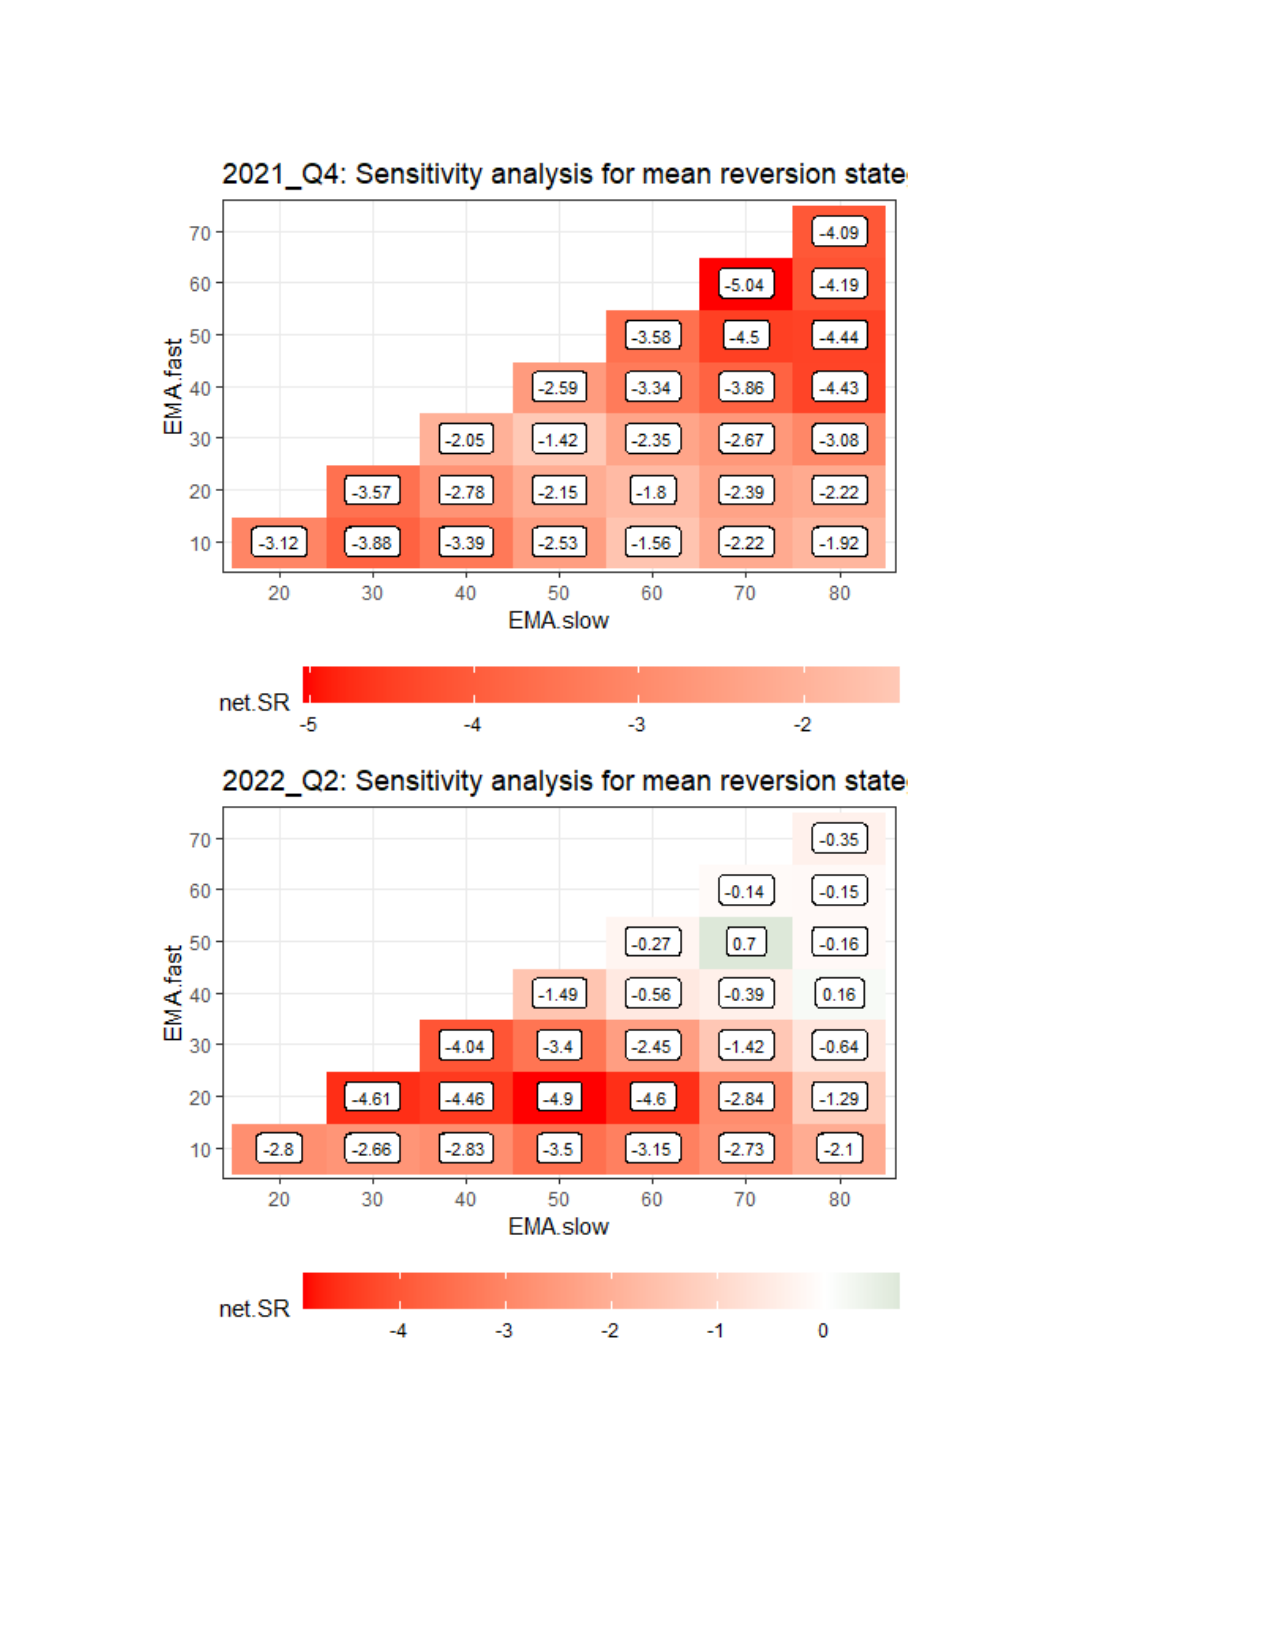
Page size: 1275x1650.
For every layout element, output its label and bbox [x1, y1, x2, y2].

picture [150, 150, 908, 1363]
